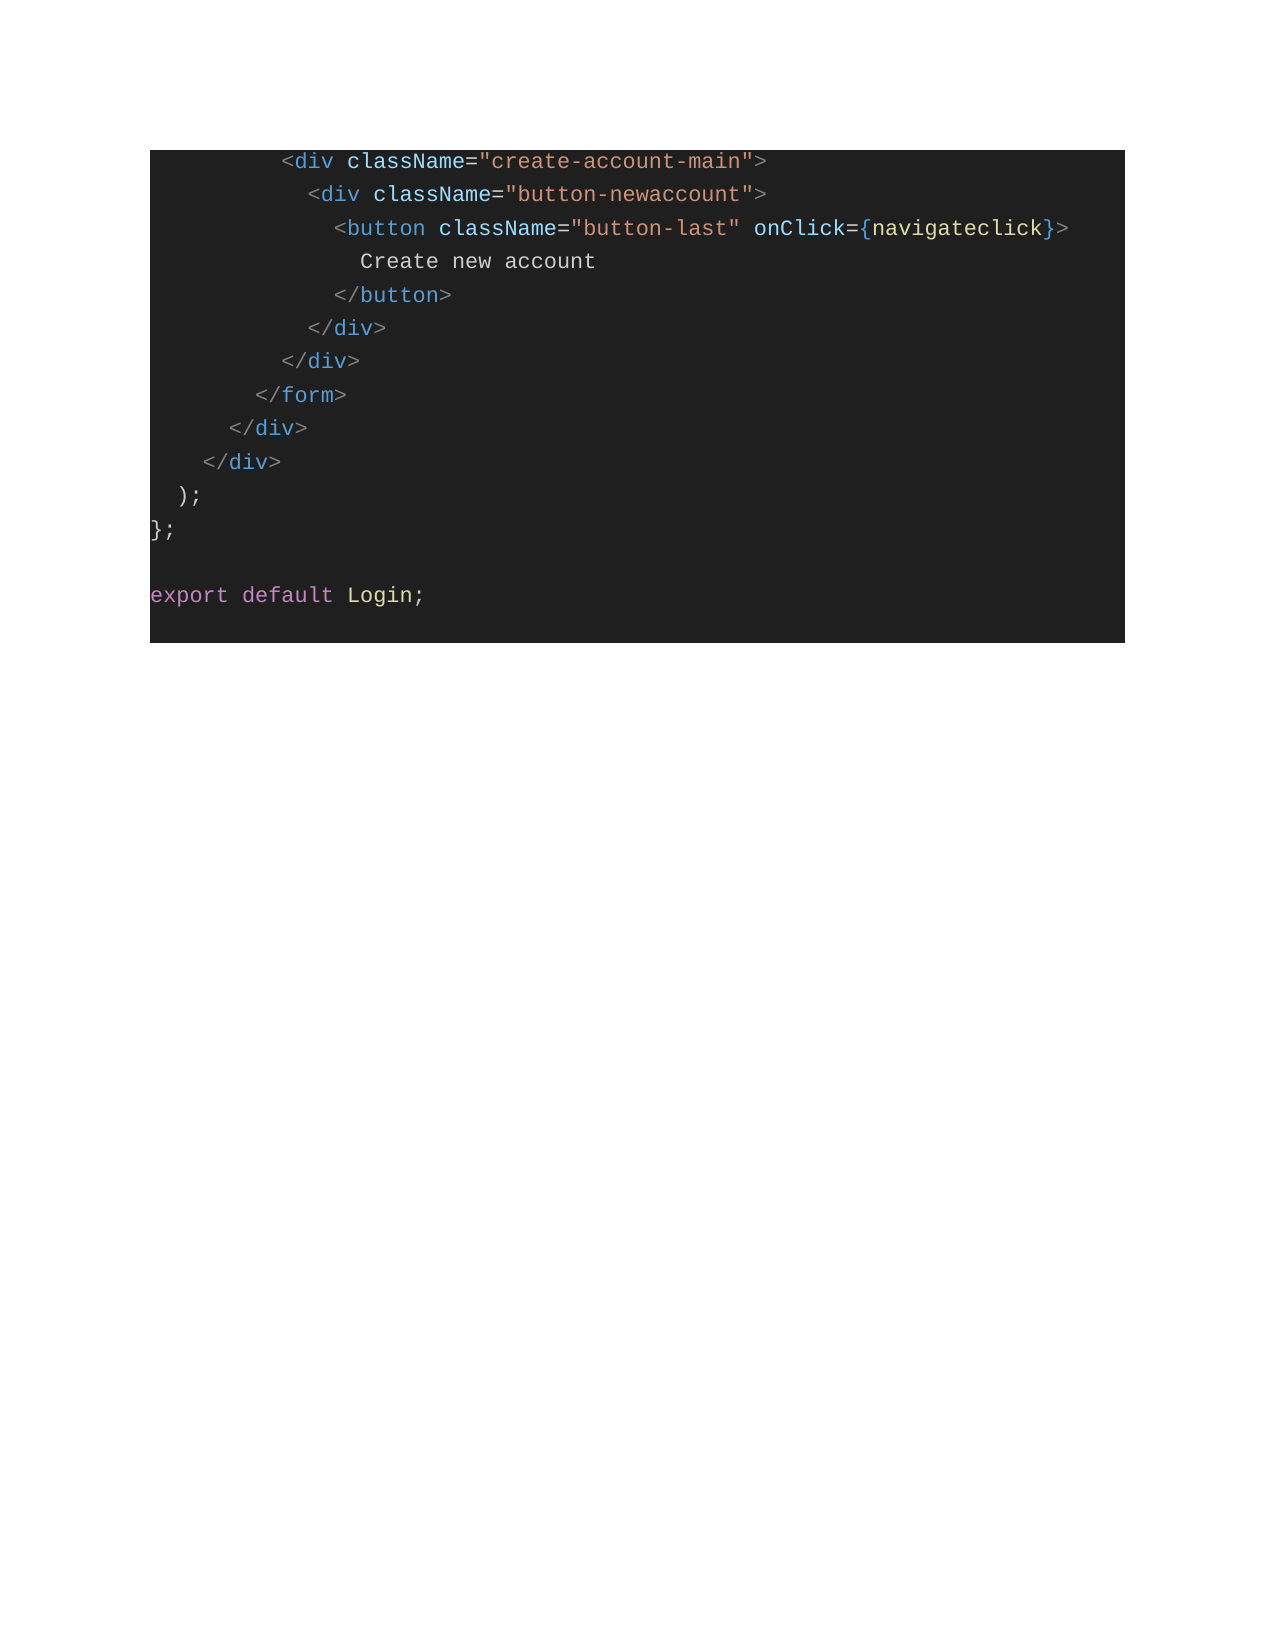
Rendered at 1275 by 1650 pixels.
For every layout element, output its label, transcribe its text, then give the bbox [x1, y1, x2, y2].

text <div className="create-account-main"> [150, 150, 1125, 175]
text </div> [150, 417, 1125, 442]
text Create new account [150, 250, 1125, 275]
text </button> [150, 284, 1125, 308]
text </div> [150, 317, 1125, 342]
text ); [150, 484, 1125, 509]
text </div> [150, 451, 1125, 476]
text </div> [150, 351, 1125, 375]
text export default Login; [150, 585, 1125, 609]
text }; [150, 518, 1125, 543]
text </form> [150, 384, 1125, 409]
text <button className="button-last" onClick={navigateclick}> [150, 217, 1125, 242]
text <div className="button-newaccount"> [150, 183, 1125, 208]
